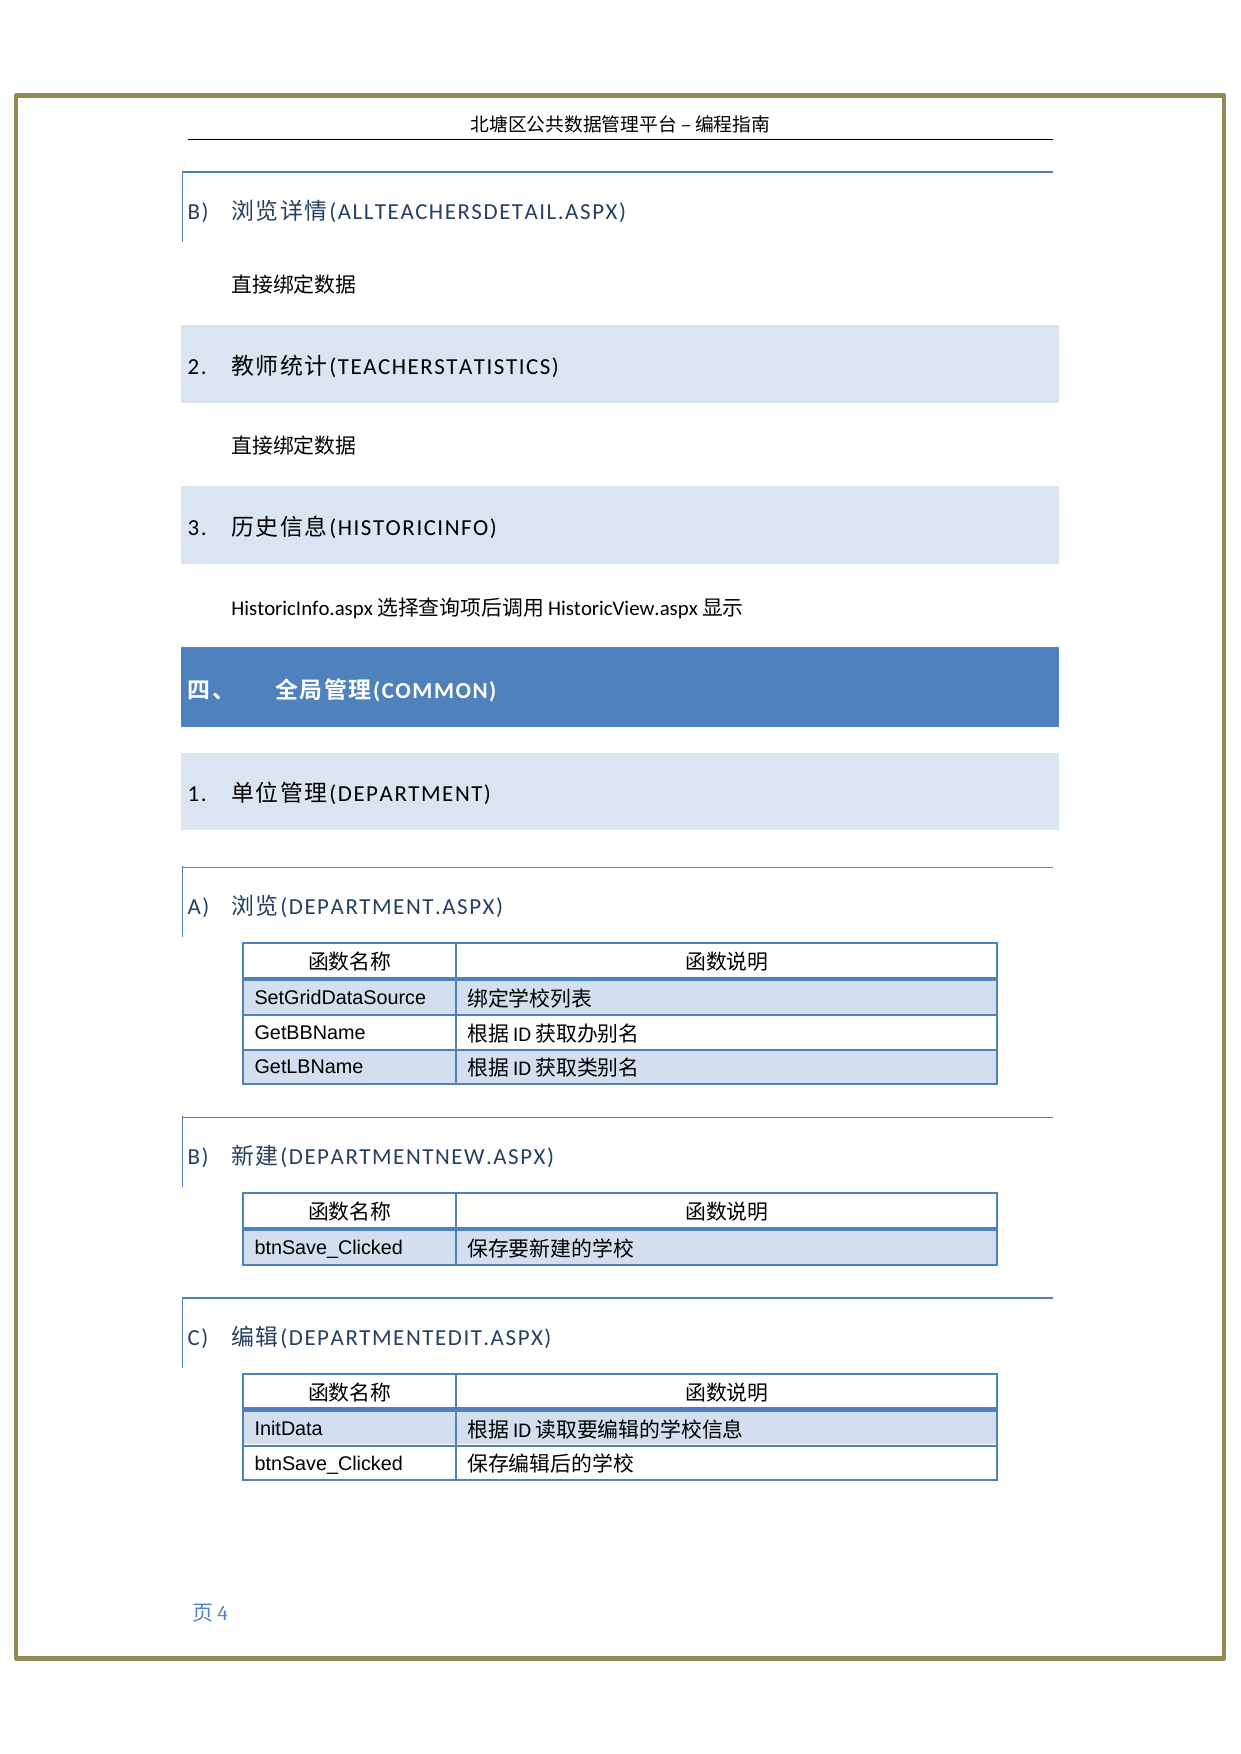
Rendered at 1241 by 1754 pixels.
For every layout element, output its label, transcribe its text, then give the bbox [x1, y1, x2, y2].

table_cell InitData [244, 1412, 455, 1444]
table_cell 绑定学校列表 [457, 981, 996, 1014]
table_cell 保存编辑后的学校 [457, 1447, 996, 1479]
subtitle 教师统计(TeacherStatistics) [188, 332, 1053, 397]
table_cell 保存要新建的学校 [457, 1231, 996, 1264]
table_cell btnSave_Clicked [244, 1231, 455, 1264]
text 直接绑定数据 [231, 268, 1053, 300]
subtitle 浏览详情(AllTeachersDetail.aspx) [183, 173, 1053, 242]
table_cell 根据ID获取办别名 [457, 1016, 996, 1048]
subtitle 浏览(Department.aspx) [183, 868, 1053, 937]
table_cell 根据ID读取要编辑的学校信息 [457, 1412, 996, 1444]
subtitle 编辑(DepartmentEdit.aspx) [183, 1299, 1053, 1368]
table_header 函数说明 [457, 1375, 996, 1407]
subtitle 历史信息(HistoricInfo) [188, 493, 1053, 558]
table_cell SetGridDataSource [244, 981, 455, 1014]
subtitle 新建(DepartmentNew.aspx) [183, 1118, 1053, 1187]
list 直接绑定数据 [231, 429, 1053, 461]
table_cell btnSave_Clicked [244, 1447, 455, 1479]
table_cell 根据ID获取类别名 [457, 1051, 996, 1083]
subtitle 单位管理(Department) [188, 759, 1053, 824]
table_cell GetBBName [244, 1016, 455, 1048]
table_header 函数说明 [457, 1194, 996, 1227]
table_cell GetLBName [244, 1051, 455, 1083]
subtitle 全局管理(Common) [188, 654, 1053, 721]
table_header 函数名称 [244, 1375, 455, 1407]
text HistoricInfo.aspx选择查询项后调用HistoricView.aspx显示 [231, 590, 1053, 622]
table_header 函数说明 [457, 944, 996, 977]
table_header 函数名称 [244, 944, 455, 977]
table_header 函数名称 [244, 1194, 455, 1227]
